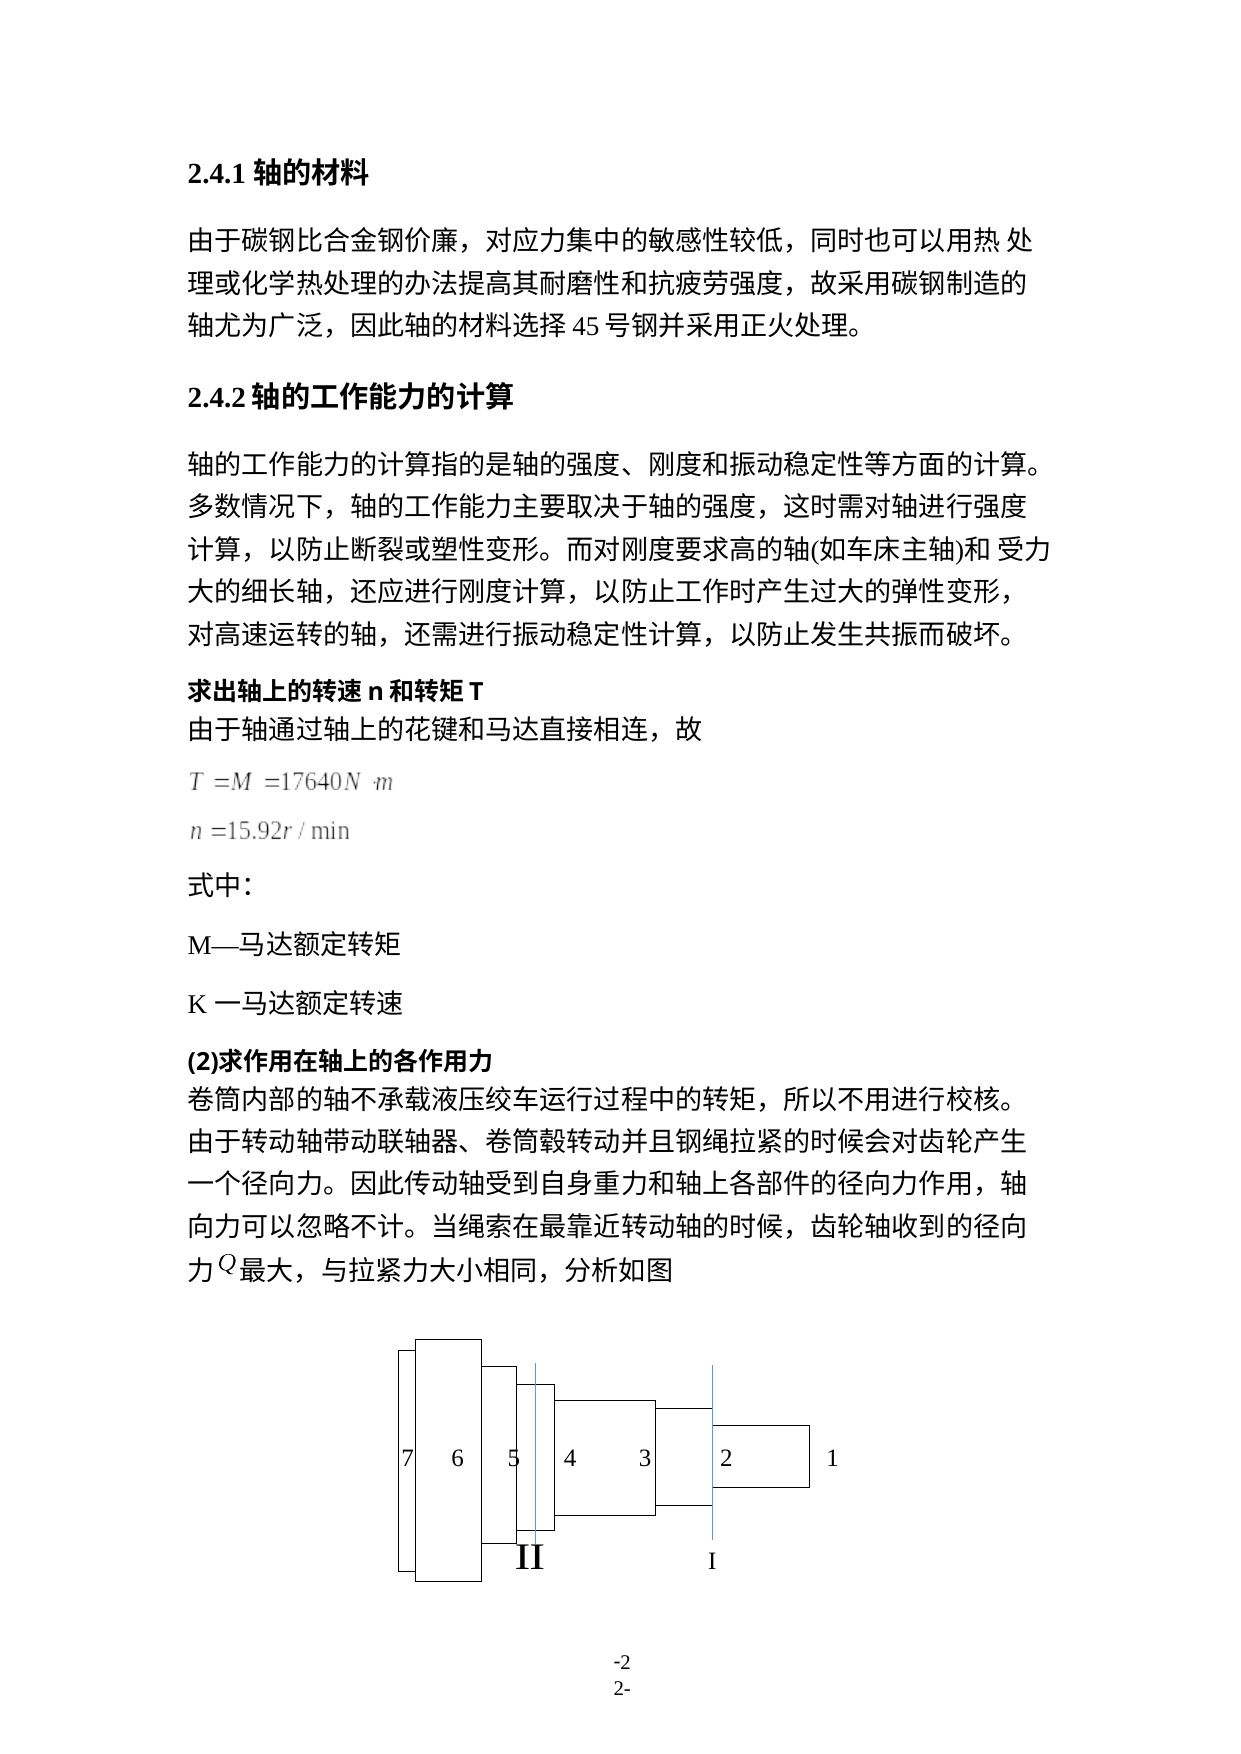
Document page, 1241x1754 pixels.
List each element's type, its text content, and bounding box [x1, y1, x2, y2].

text 卷筒内部的轴不承载液压绞车运行过程中的转矩，所以不用进行校核。由于转动轴带动联轴器、卷筒毂转动并且钢绳拉紧的时候会对齿轮产生一个径向力。因此传动轴受到自身重力和轴上各部件的径向力作用，轴向力可以忽略不计。当绳索在最靠近转动轴的时候，齿轮轴收到的径向力最大，与拉紧力大小相同，分析如图 [187, 1078, 1053, 1288]
text M—马达额定转矩 [187, 923, 1053, 963]
subtitle 2.4.1 轴的材料 [187, 150, 1053, 192]
text 由于碳钢比合金钢价廉，对应力集中的敏感性较低，同时也可以用热 处理或化学热处理的办法提高其耐磨性和抗疲劳强度，故采用碳钢制造的 轴尤为广泛，因此轴的材料选择45号钢并采用正火处理。 [187, 219, 1053, 343]
text 由于轴通过轴上的花键和马达直接相连，故 [187, 708, 1053, 747]
text 式中： [187, 864, 1053, 903]
subtitle 2.4.2轴的工作能力的计算 [187, 374, 1053, 416]
text K 一马达额定转速 [187, 982, 1053, 1022]
subtitle (2)求作用在轴上的各作用力 [187, 1041, 1053, 1078]
text 轴的工作能力的计算指的是轴的强度、刚度和振动稳定性等方面的计算。多数情况下，轴的工作能力主要取决于轴的强度，这时需对轴进行强度计算，以防止断裂或塑性变形。而对刚度要求高的轴(如车床主轴)和 受力大的细长轴，还应进行刚度计算，以防止工作时产生过大的弹性变形， 对高速运转的轴，还需进行振动稳定性计算，以防止发生共振而破坏。 [187, 443, 1053, 652]
subtitle 求出轴上的转速n和转矩T [187, 672, 1053, 708]
